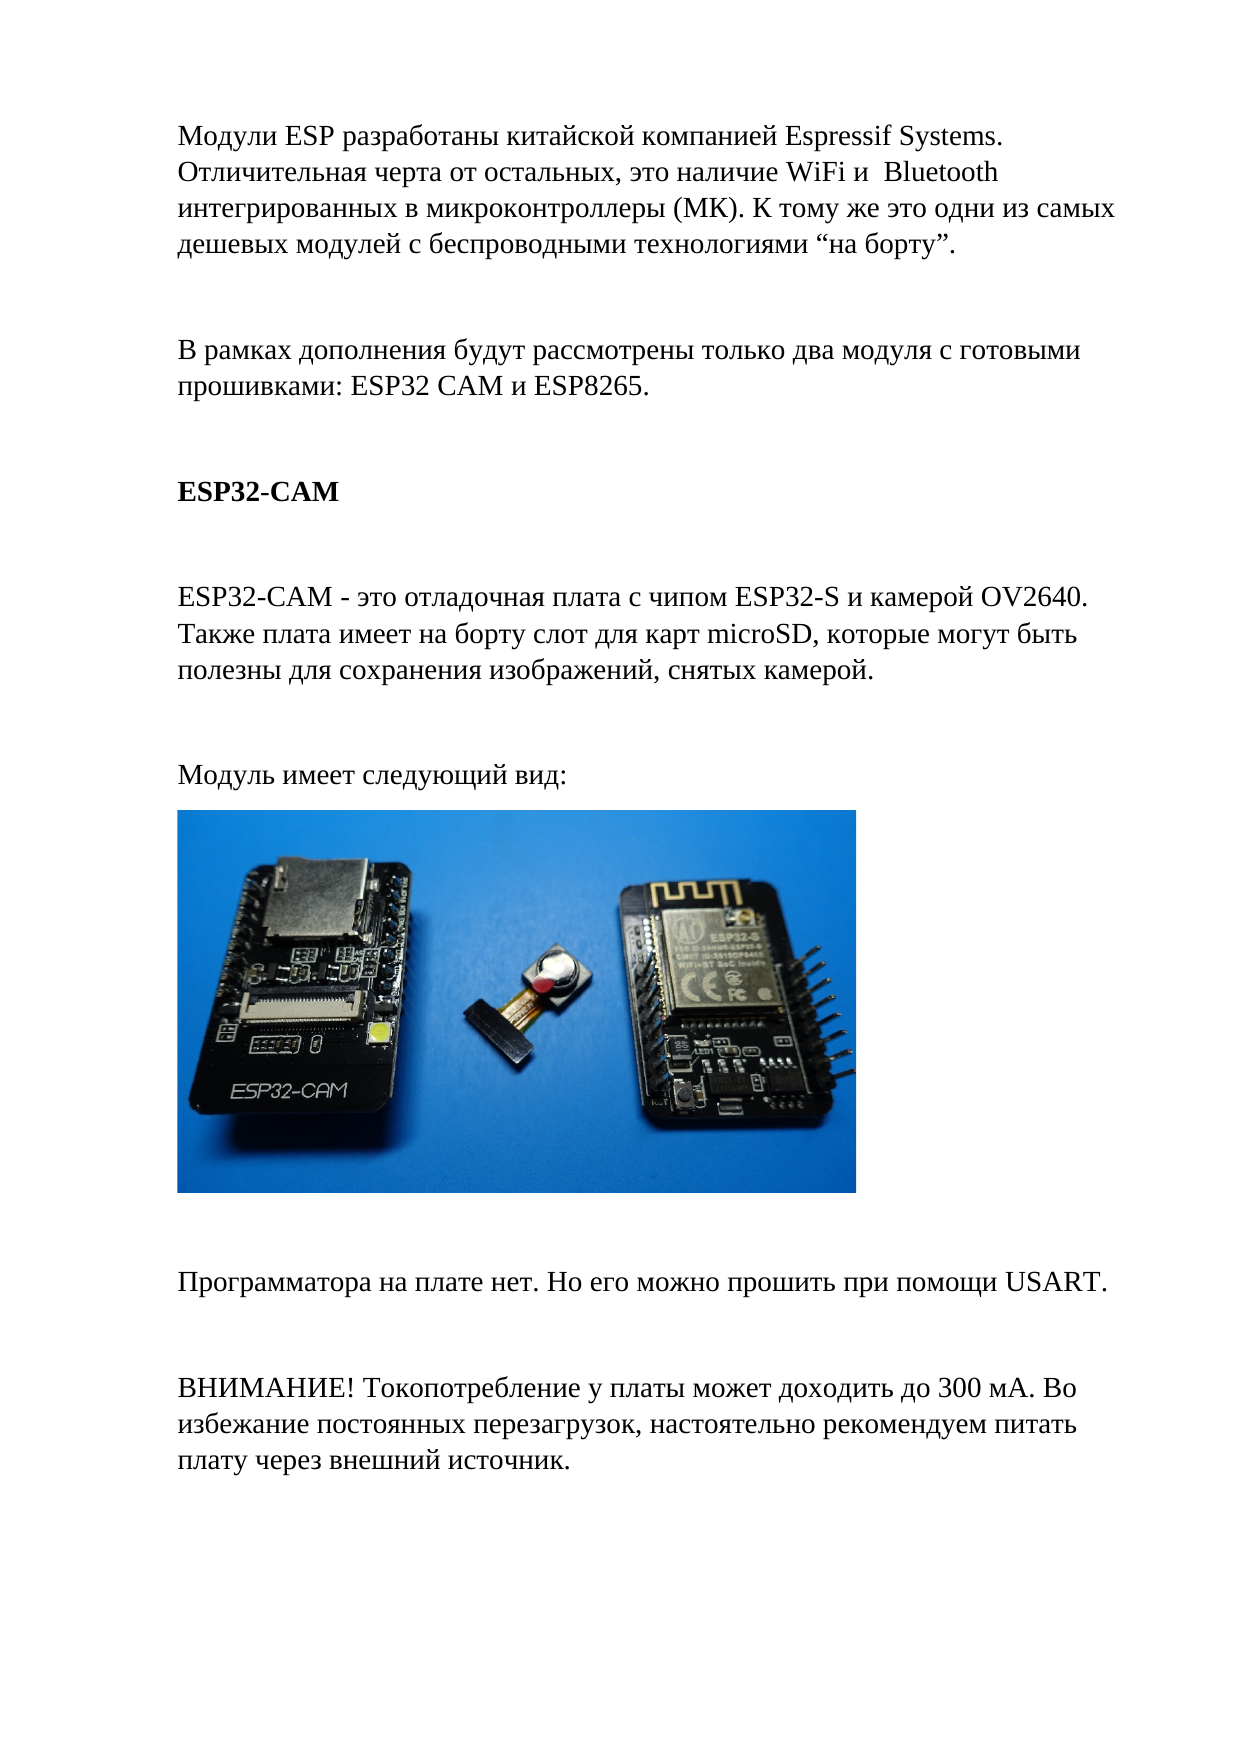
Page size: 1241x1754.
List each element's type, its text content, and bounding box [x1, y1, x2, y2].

text Модули ESP разработаны китайской компанией Espressif Systems. Отличительная черта от остальных, это наличие WiFi и Bluetooth интегрированных в микроконтроллеры (МК). К тому же это одни из самых дешевых модулей с беспроводными технологиями “на борту”. [177, 118, 1152, 260]
text Программатора на плате нет. Но его можно прошить при помощи USART. [177, 1264, 1152, 1298]
text Модуль имеет следующий вид: [177, 757, 1152, 791]
text ESP32-CAM [177, 474, 1152, 507]
text ВНИМАНИЕ! Токопотребление у платы может доходить до 300 мА. Во избежание постоянных перезагрузок, настоятельно рекомендуем питать плату через внешний источник. [177, 1370, 1152, 1476]
text В рамках дополнения будут рассмотрены только два модуля с готовыми прошивками: ESP32 CAM и ESP8265. [177, 332, 1152, 402]
text ESP32-CAM - это отладочная плата с чипом ESP32-S и камерой OV2640. Также плата имеет на борту слот для карт microSD, которые могут быть полезны для сохранения изображений, снятых камерой. [177, 579, 1152, 685]
picture [177, 810, 857, 1193]
